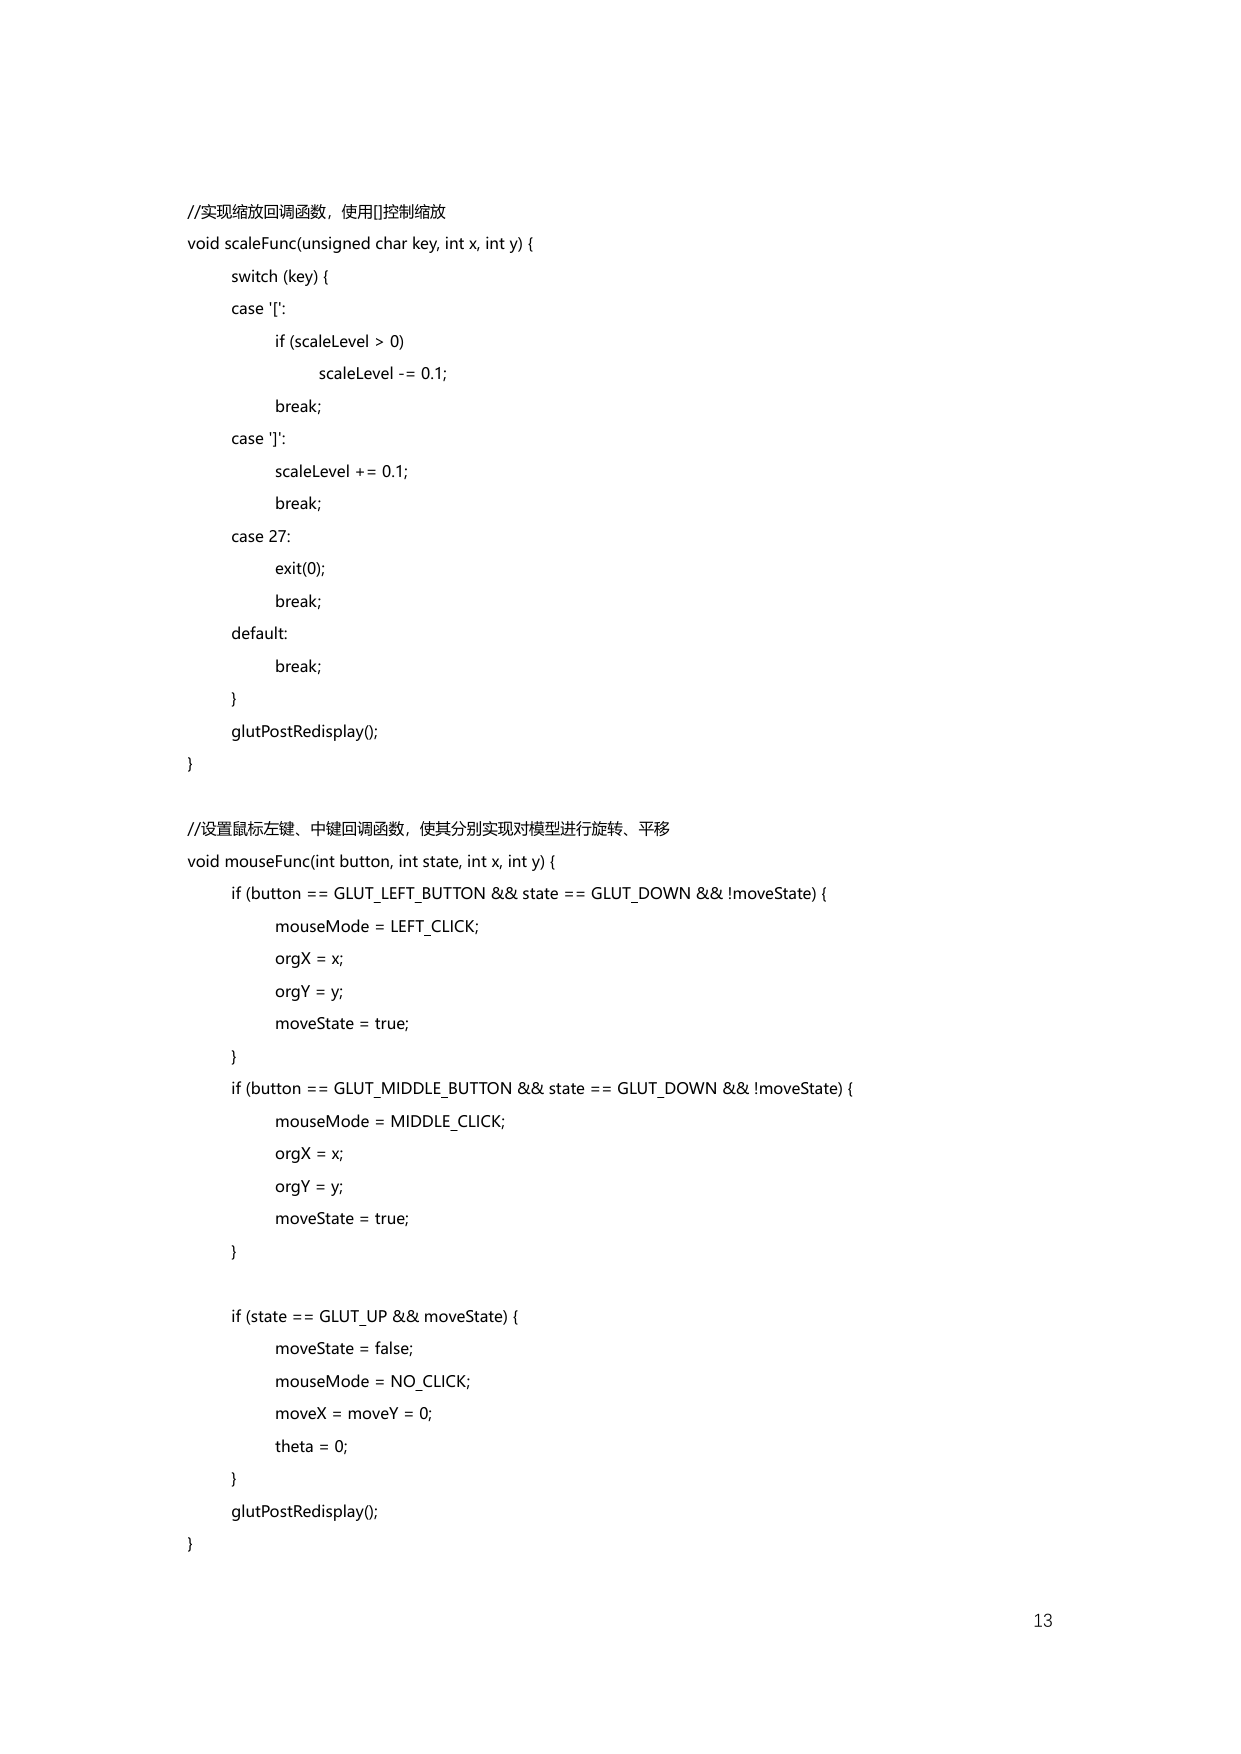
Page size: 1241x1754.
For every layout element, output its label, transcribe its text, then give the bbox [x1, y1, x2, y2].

text break; [187, 584, 1053, 617]
text break; [187, 649, 1053, 682]
text } [187, 682, 1053, 714]
text } [187, 1527, 1053, 1559]
text orgY = y; [187, 974, 1053, 1007]
text case ']': [187, 422, 1053, 454]
text moveState = true; [187, 1202, 1053, 1234]
text mouseMode = LEFT_CLICK; [187, 909, 1053, 942]
text } [187, 1462, 1053, 1494]
text if (scaleLevel > 0) [187, 324, 1053, 357]
text moveX = moveY = 0; [187, 1397, 1053, 1429]
text orgX = x; [187, 942, 1053, 974]
text glutPostRedisplay(); [187, 714, 1053, 747]
text break; [187, 487, 1053, 519]
text void mouseFunc(int button, int state, int x, int y) { [187, 844, 1053, 877]
text exit(0); [187, 552, 1053, 584]
text mouseMode = MIDDLE_CLICK; [187, 1104, 1053, 1137]
text } [187, 747, 1053, 779]
text } [187, 1039, 1053, 1072]
text orgX = x; [187, 1137, 1053, 1169]
text if (button == GLUT_LEFT_BUTTON && state == GLUT_DOWN && !moveState) { [187, 877, 1053, 909]
text if (button == GLUT_MIDDLE_BUTTON && state == GLUT_DOWN && !moveState) { [187, 1072, 1053, 1104]
text switch (key) { [187, 259, 1053, 292]
text mouseMode = NO_CLICK; [187, 1364, 1053, 1397]
text if (state == GLUT_UP && moveState) { [187, 1299, 1053, 1332]
text } [187, 1234, 1053, 1267]
text case '[': [187, 292, 1053, 324]
text moveState = false; [187, 1332, 1053, 1364]
text theta = 0; [187, 1429, 1053, 1462]
text void scaleFunc(unsigned char key, int x, int y) { [187, 227, 1053, 259]
text scaleLevel += 0.1; [187, 454, 1053, 487]
text //实现缩放回调函数，使用[]控制缩放 [187, 194, 1053, 227]
text glutPostRedisplay(); [187, 1494, 1053, 1527]
text default: [187, 617, 1053, 649]
text orgY = y; [187, 1169, 1053, 1202]
text scaleLevel -= 0.1; [187, 357, 1053, 389]
text break; [187, 389, 1053, 422]
text //设置鼠标左键、中键回调函数，使其分别实现对模型进行旋转、平移 [187, 812, 1053, 844]
text case 27: [187, 519, 1053, 552]
text moveState = true; [187, 1007, 1053, 1039]
